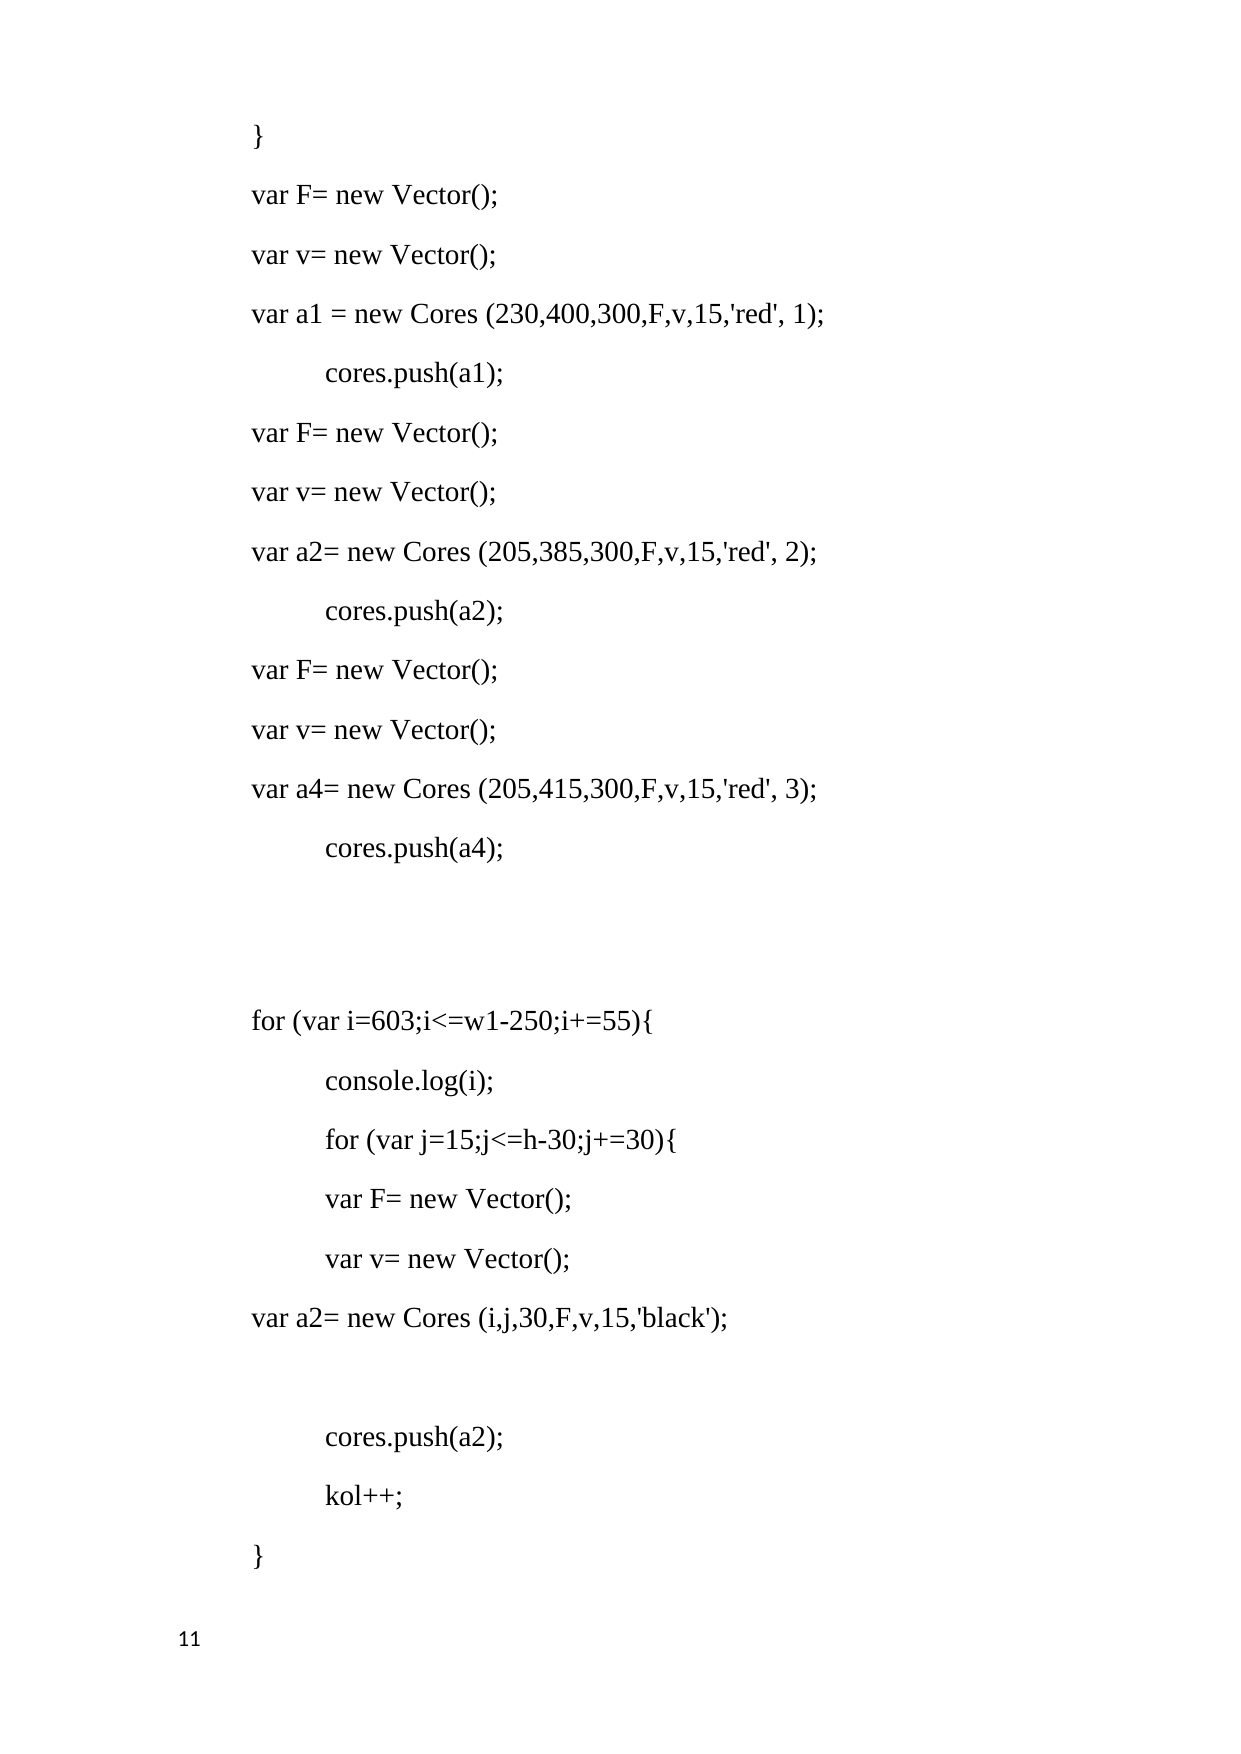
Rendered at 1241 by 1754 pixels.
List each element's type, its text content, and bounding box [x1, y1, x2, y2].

text var F= new Vector(); [177, 177, 1152, 211]
text cores.push(a1); [177, 356, 1152, 389]
text var F= new Vector(); [177, 1181, 1152, 1215]
text for (var i=603;i<=w1-250;i+=55){ [177, 1003, 1152, 1037]
text } [177, 1538, 1152, 1571]
text var v= new Vector(); [177, 474, 1152, 508]
text console.log(i); [177, 1063, 1152, 1096]
text var v= new Vector(); [177, 1241, 1152, 1274]
text for (var j=15;j<=h-30;j+=30){ [177, 1122, 1152, 1156]
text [177, 1300, 1152, 1334]
text var v= new Vector(); [177, 712, 1152, 745]
text var F= new Vector(); [177, 652, 1152, 686]
text var a4= new Cores (205,415,300,F,v,15,'red', 3); [177, 771, 1152, 805]
text var a2= new Cores (205,385,300,F,v,15,'red', 2); [177, 534, 1152, 567]
text var F= new Vector(); [177, 415, 1152, 448]
text cores.push(a2); [177, 1419, 1152, 1452]
text var a1 = new Cores (230,400,300,F,v,15,'red', 1); [177, 296, 1152, 330]
text kol++; [177, 1478, 1152, 1512]
text cores.push(a2); [177, 593, 1152, 627]
text cores.push(a4); [177, 831, 1152, 864]
text } [177, 118, 1152, 152]
text var v= new Vector(); [177, 237, 1152, 270]
